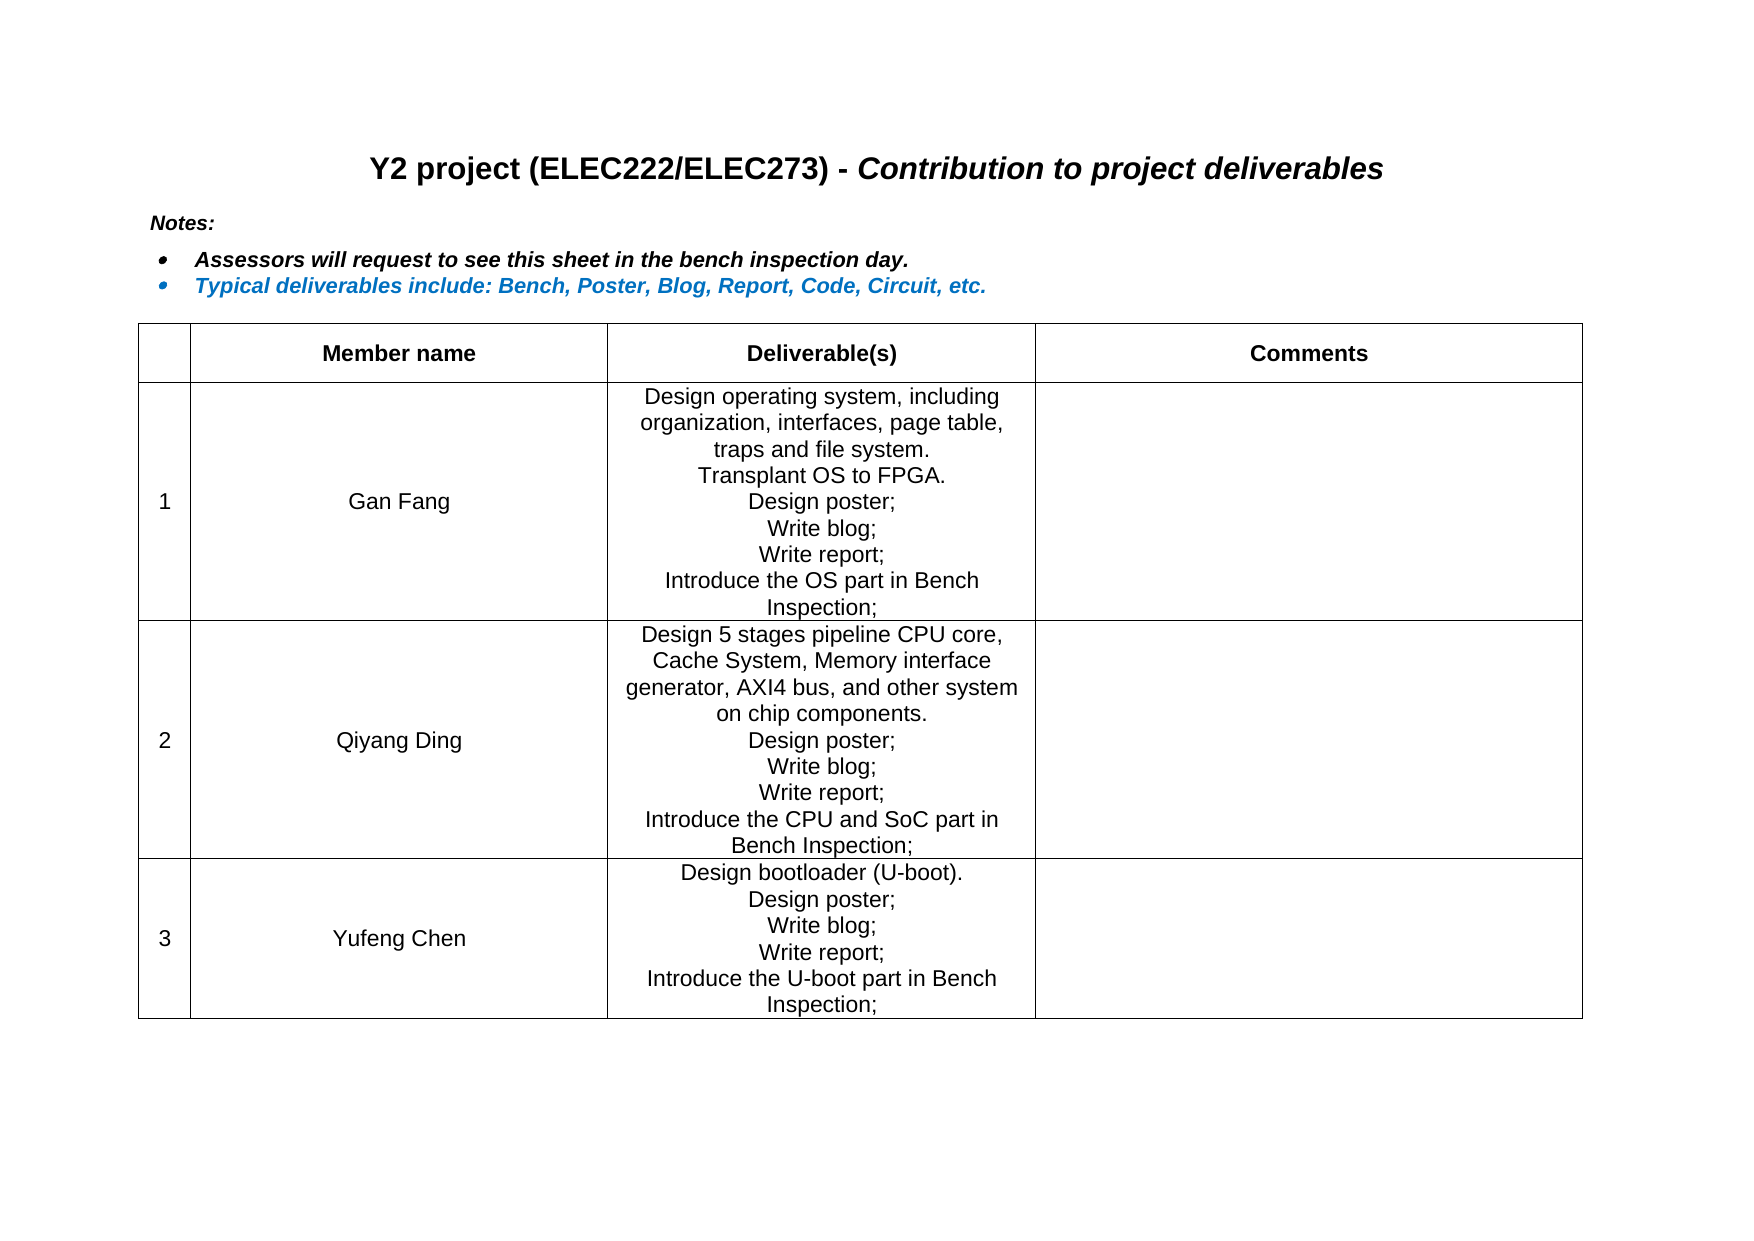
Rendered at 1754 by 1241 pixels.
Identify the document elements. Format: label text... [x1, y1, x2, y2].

table_header Member name [191, 324, 607, 382]
table_header Deliverable(s) [608, 324, 1035, 382]
table_header Comments [1036, 324, 1582, 382]
table_cell Design 5 stages pipeline CPU core, Cache System, Memory interface generator, AXI4 bus, and other system on chip components. Design poster; Write blog; Write report; Introduce the CPU and SoC part in Bench Inspection; [608, 621, 1035, 858]
table_cell Design operating system, including organization, interfaces, page table, traps and file system. Transplant OS to FPGA. Design poster; Write blog; Write report; Introduce the OS part in Bench Inspection; [608, 383, 1035, 620]
table_cell Qiyang Ding [191, 621, 607, 858]
table_cell [1036, 859, 1582, 1017]
text Y2 project (ELEC222/ELEC273) - Contribution to project deliverables [150, 150, 1604, 186]
table_cell [1036, 383, 1582, 620]
table_cell 1 [139, 383, 190, 620]
table_cell Gan Fang [191, 383, 607, 620]
list Typical deliverables include: Bench, Poster, Blog, Report, Code, Circuit, etc. [157, 273, 1604, 298]
table_cell Design bootloader (U-boot). Design poster; Write blog; Write report; Introduce the U-boot part in Bench Inspection; [608, 859, 1035, 1017]
table_cell 3 [139, 859, 190, 1017]
table_cell Yufeng Chen [191, 859, 607, 1017]
table_header [139, 324, 190, 382]
text Notes: [150, 211, 1604, 235]
table_cell 2 [139, 621, 190, 858]
table_cell [1036, 621, 1582, 858]
list Assessors will request to see this sheet in the bench inspection day. [157, 247, 1604, 273]
